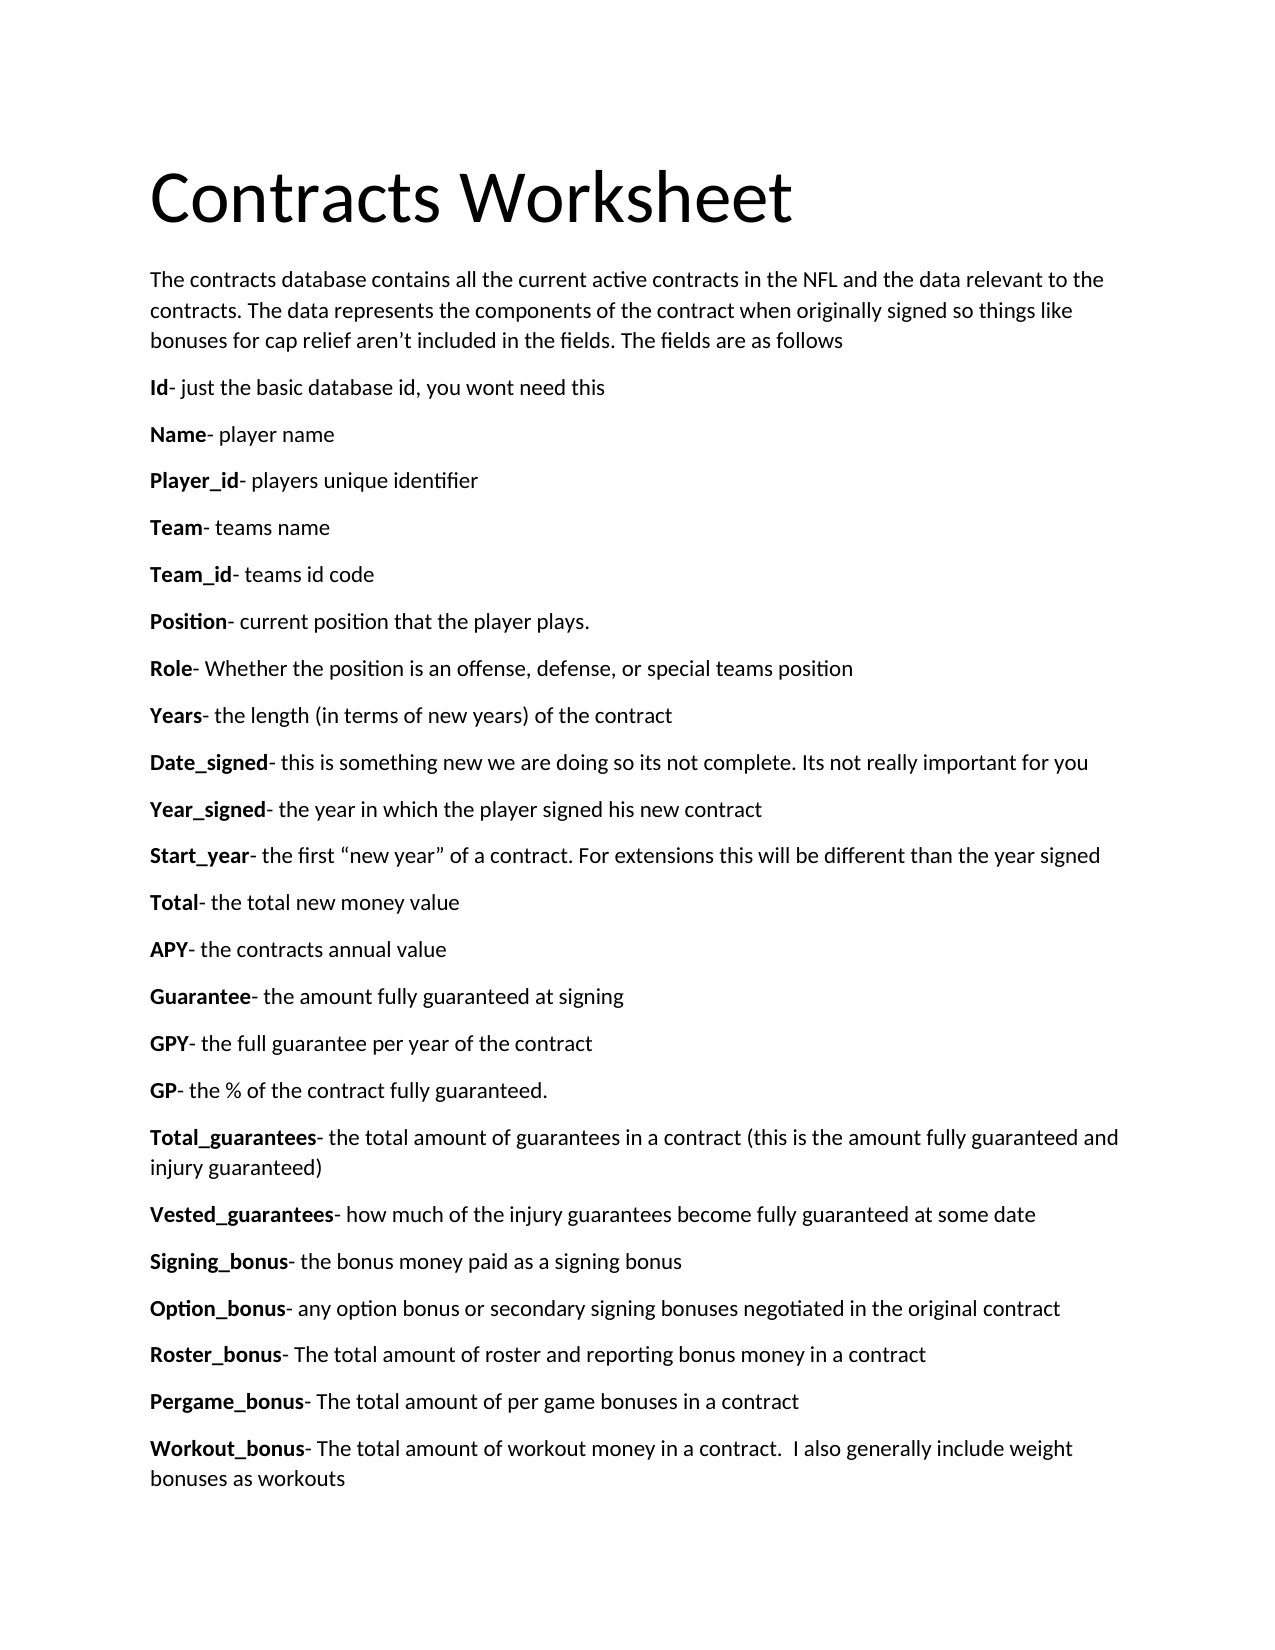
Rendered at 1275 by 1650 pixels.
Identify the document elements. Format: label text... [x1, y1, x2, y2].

text Name- player name [150, 420, 1125, 448]
text Workout_bonus- The total amount of workout money in a contract. I also generally include weight bonuses as workouts [150, 1434, 1125, 1492]
text Total- the total new money value [150, 888, 1125, 916]
text Roster_bonus- The total amount of roster and reporting bonus money in a contract [150, 1341, 1125, 1368]
text Date_signed- this is something new we are doing so its not complete. Its not really important for you [150, 748, 1125, 776]
text Id- just the basic database id, you wont need this [150, 373, 1125, 401]
text Vested_guarantees- how much of the injury guarantees become fully guaranteed at some date [150, 1200, 1125, 1228]
text Position- current position that the player plays. [150, 607, 1125, 635]
text GPY- the full guarantee per year of the contract [150, 1029, 1125, 1057]
text Contracts Worksheet [150, 150, 1125, 242]
text Player_id- players unique identifier [150, 467, 1125, 494]
text Option_bonus- any option bonus or secondary signing bonuses negotiated in the original contract [150, 1294, 1125, 1322]
text Start_year- the first “new year” of a contract. For extensions this will be different than the year signed [150, 842, 1125, 869]
text GP- the % of the contract fully guaranteed. [150, 1076, 1125, 1104]
text Guarantee- the amount fully guaranteed at signing [150, 982, 1125, 1010]
text Signing_bonus- the bonus money paid as a signing bonus [150, 1247, 1125, 1275]
text Years- the length (in terms of new years) of the contract [150, 701, 1125, 729]
text Pergame_bonus- The total amount of per game bonuses in a contract [150, 1387, 1125, 1415]
text Role- Whether the position is an offense, defense, or special teams position [150, 654, 1125, 682]
text Year_signed- the year in which the player signed his new contract [150, 795, 1125, 823]
text APY- the contracts annual value [150, 935, 1125, 963]
text Team_id- teams id code [150, 560, 1125, 588]
text Team- teams name [150, 513, 1125, 541]
text Total_guarantees- the total amount of guarantees in a contract (this is the amount fully guaranteed and injury guaranteed) [150, 1123, 1125, 1181]
text The contracts database contains all the current active contracts in the NFL and the data relevant to the contracts. The data represents the components of the contract when originally signed so things like bonuses for cap relief aren’t included in the fields. The fields are as follows [150, 266, 1125, 354]
